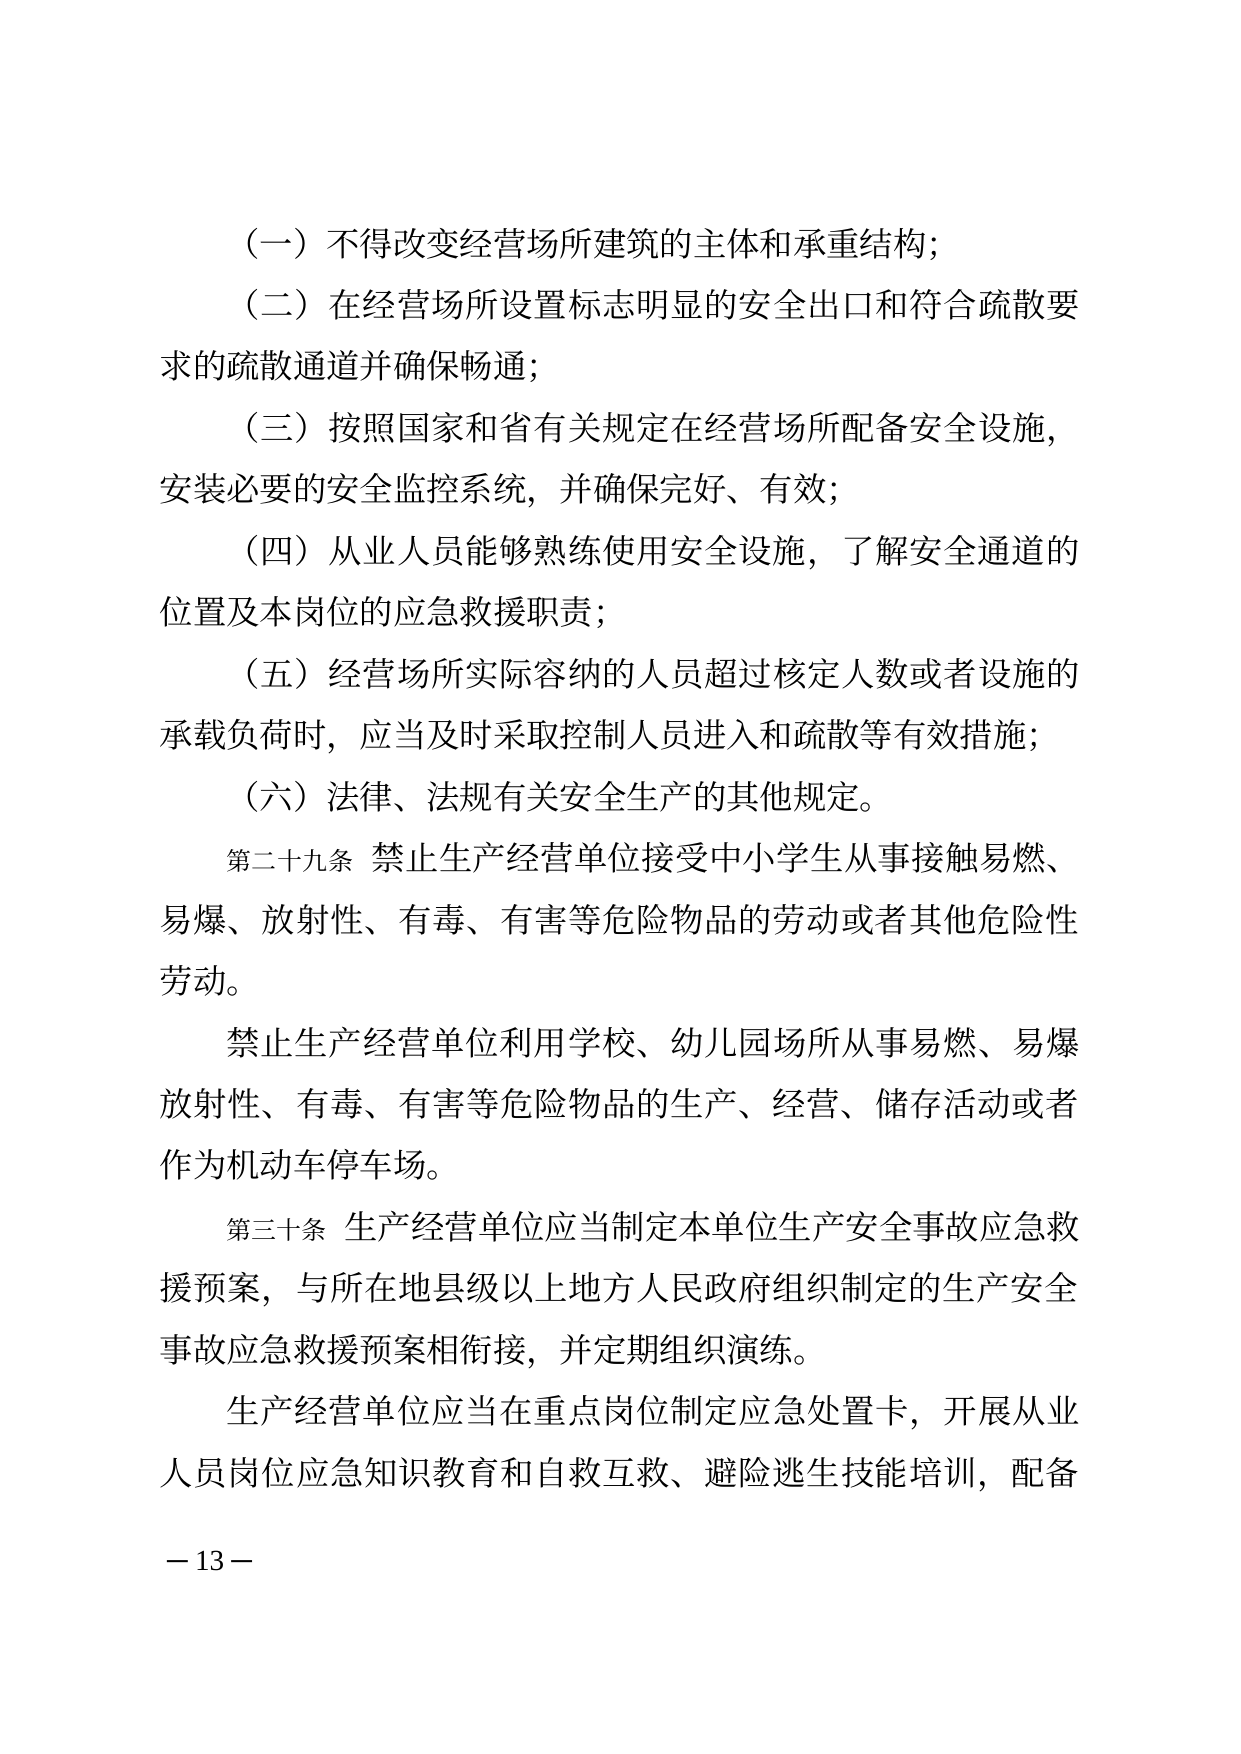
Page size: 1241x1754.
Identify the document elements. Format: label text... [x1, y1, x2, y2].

text （五）经营场所实际容纳的人员超过核定人数或者设施的承载负荷时，应当及时采取控制人员进入和疏散等有效措施； [159, 637, 1081, 760]
text 第二十九条 禁止生产经营单位接受中小学生从事接触易燃、易爆、放射性、有毒、有害等危险物品的劳动或者其他危险性劳动。 [159, 821, 1081, 1006]
text （四）从业人员能够熟练使用安全设施，了解安全通道的位置及本岗位的应急救援职责； [159, 514, 1081, 637]
text （二）在经营场所设置标志明显的安全出口和符合疏散要求的疏散通道并确保畅通； [159, 268, 1081, 391]
text 第三十条 生产经营单位应当制定本单位生产安全事故应急救援预案，与所在地县级以上地方人民政府组织制定的生产安全事故应急救援预案相衔接，并定期组织演练。 [159, 1190, 1081, 1374]
text （一）不得改变经营场所建筑的主体和承重结构； [159, 207, 1081, 268]
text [159, 1374, 1081, 1497]
text （三）按照国家和省有关规定在经营场所配备安全设施，安装必要的安全监控系统，并确保完好、有效； [159, 391, 1081, 514]
text 禁止生产经营单位利用学校、幼儿园场所从事易燃、易爆、放射性、有毒、有害等危险物品的生产、经营、储存活动或者作为机动车停车场。 [159, 1006, 1081, 1190]
text （六）法律、法规有关安全生产的其他规定。 [159, 760, 1081, 821]
